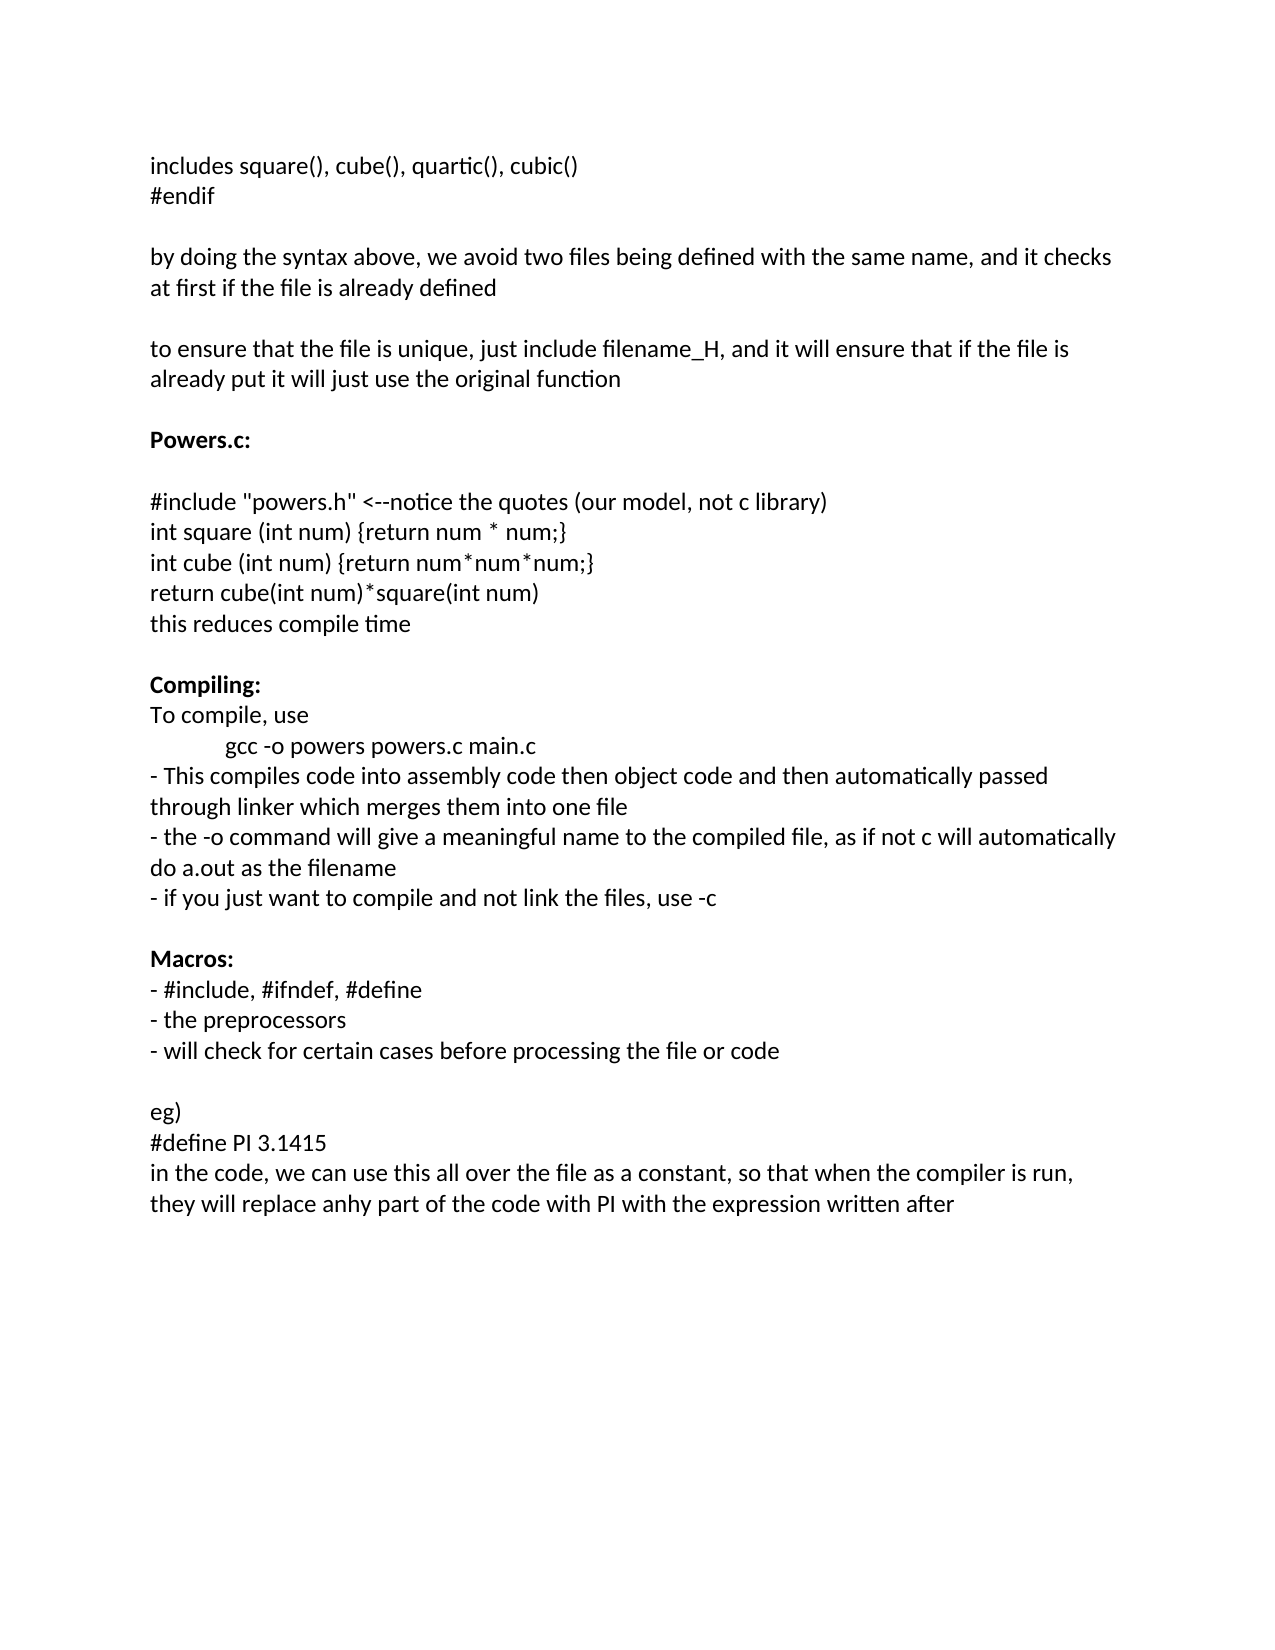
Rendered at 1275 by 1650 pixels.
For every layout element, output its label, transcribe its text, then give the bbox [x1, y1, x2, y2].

text int cube (int num) {return num*num*num;} [150, 547, 1125, 577]
text #endif [150, 181, 1125, 211]
text - #include, #ifndef, #define [150, 974, 1125, 1004]
text - the -o command will give a meaningful name to the compiled file, as if not c will automatically do a.out as the filename [150, 821, 1125, 882]
text to ensure that the file is unique, just include filename_H, and it will ensure that if the file is already put it will just use the original function [150, 333, 1125, 394]
text Compiling: [150, 669, 1125, 699]
text Macros: [150, 943, 1125, 974]
text return cube(int num)*square(int num) [150, 577, 1125, 608]
text - the preprocessors [150, 1004, 1125, 1035]
text gcc -o powers powers.c main.c [150, 730, 1125, 760]
text eg) [150, 1096, 1125, 1127]
text by doing the syntax above, we avoid two files being defined with the same name, and it checks at first if the file is already defined [150, 242, 1125, 303]
text in the code, we can use this all over the file as a constant, so that when the compiler is run, they will replace anhy part of the code with PI with the expression written after [150, 1157, 1125, 1218]
text includes square(), cube(), quartic(), cubic() [150, 150, 1125, 181]
text To compile, use [150, 699, 1125, 730]
text - This compiles code into assembly code then object code and then automatically passed through linker which merges them into one file [150, 760, 1125, 821]
text - will check for certain cases before processing the file or code [150, 1035, 1125, 1066]
text this reduces compile time [150, 608, 1125, 638]
text - if you just want to compile and not link the files, use -c [150, 882, 1125, 913]
text #define PI 3.1415 [150, 1127, 1125, 1157]
text Powers.c: [150, 425, 1125, 455]
text int square (int num) {return num * num;} [150, 516, 1125, 547]
text #include "powers.h" <--notice the quotes (our model, not c library) [150, 486, 1125, 516]
